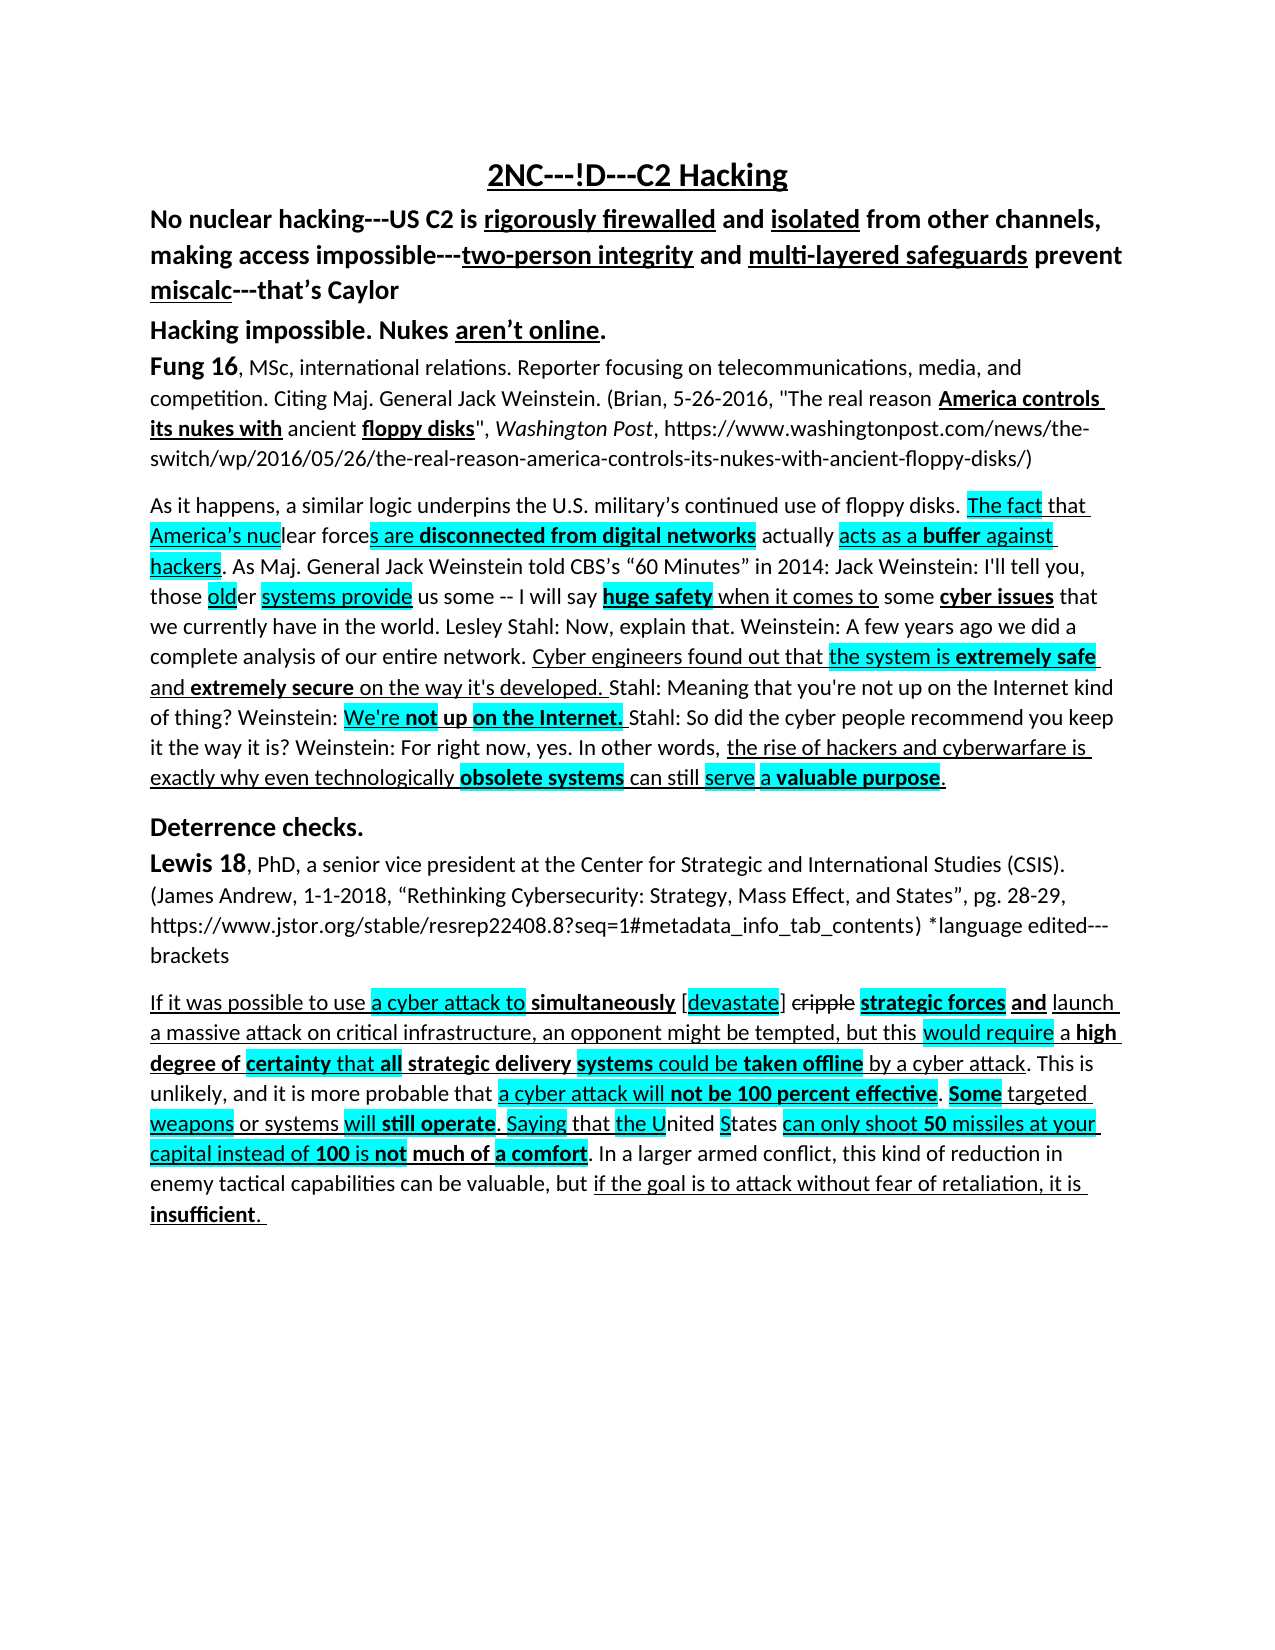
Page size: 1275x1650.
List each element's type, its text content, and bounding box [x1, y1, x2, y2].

subtitle No nuclear hacking---US C2 is rigorously firewalled and isolated from other channels, making access impossible---two-person integrity and multi-layered safeguards prevent miscalc---that’s Caylor [150, 202, 1125, 307]
text Lewis 18, PhD, a senior vice president at the Center for Strategic and International Studies (CSIS). (James Andrew, 1-1-2018, “Rethinking Cybersecurity: Strategy, Mass Effect, and States”, pg. 28-29, https://www.jstor.org/stable/resrep22408.8?seq=1#metadata_info_tab_contents) *language edited---brackets [150, 846, 1125, 969]
subtitle Hacking impossible. Nukes aren’t online. [150, 313, 1125, 346]
subtitle 2NC---!D---C2 Hacking [150, 154, 1125, 195]
text As it happens, a similar logic underpins the U.S. military’s continued use of floppy disks. The fact that America’s nuclear forces are disconnected from digital networks actually acts as a buffer against hackers. As Maj. General Jack Weinstein told CBS’s “60 Minutes” in 2014: Jack Weinstein: I'll tell you, those older systems provide us some -- I will say huge safety when it comes to some cyber issues that we currently have in the world. Lesley Stahl: Now, explain that. Weinstein: A few years ago we did a complete analysis of our entire network. Cyber engineers found out that the system is extremely safe and extremely secure on the way it's developed. Stahl: Meaning that you're not up on the Internet kind of thing? Weinstein: We're not up on the Internet. Stahl: So did the cyber people recommend you keep it the way it is? Weinstein: For right now, yes. In other words, the rise of hackers and cyberwarfare is exactly why even technologically obsolete systems can still serve a valuable purpose. [150, 491, 1125, 791]
text Fung 16, MSc, international relations. Reporter focusing on telecommunications, media, and competition. Citing Maj. General Jack Weinstein. (Brian, 5-26-2016, "The real reason America controls its nukes with ancient floppy disks", Washington Post, https://www.washingtonpost.com/news/the-switch/wp/2016/05/26/the-real-reason-america-controls-its-nukes-with-ancient-floppy-disks/) [150, 349, 1125, 473]
subtitle Deterrence checks. [150, 810, 1125, 843]
text If it was possible to use a cyber attack to simultaneously [devastate] cripple strategic forces and launch a massive attack on critical infrastructure, an opponent might be tempted, but this would require a high degree of certainty that all strategic delivery systems could be taken offline by a cyber attack. This is unlikely, and it is more probable that a cyber attack will not be 100 percent effective. Some targeted weapons or systems will still operate. Saying that the United States can only shoot 50 missiles at your capital instead of 100 is not much of a comfort. In a larger armed conflict, this kind of reduction in enemy tactical capabilities can be valuable, but if the goal is to attack without fear of retaliation, it is insufficient. [150, 988, 1125, 1228]
